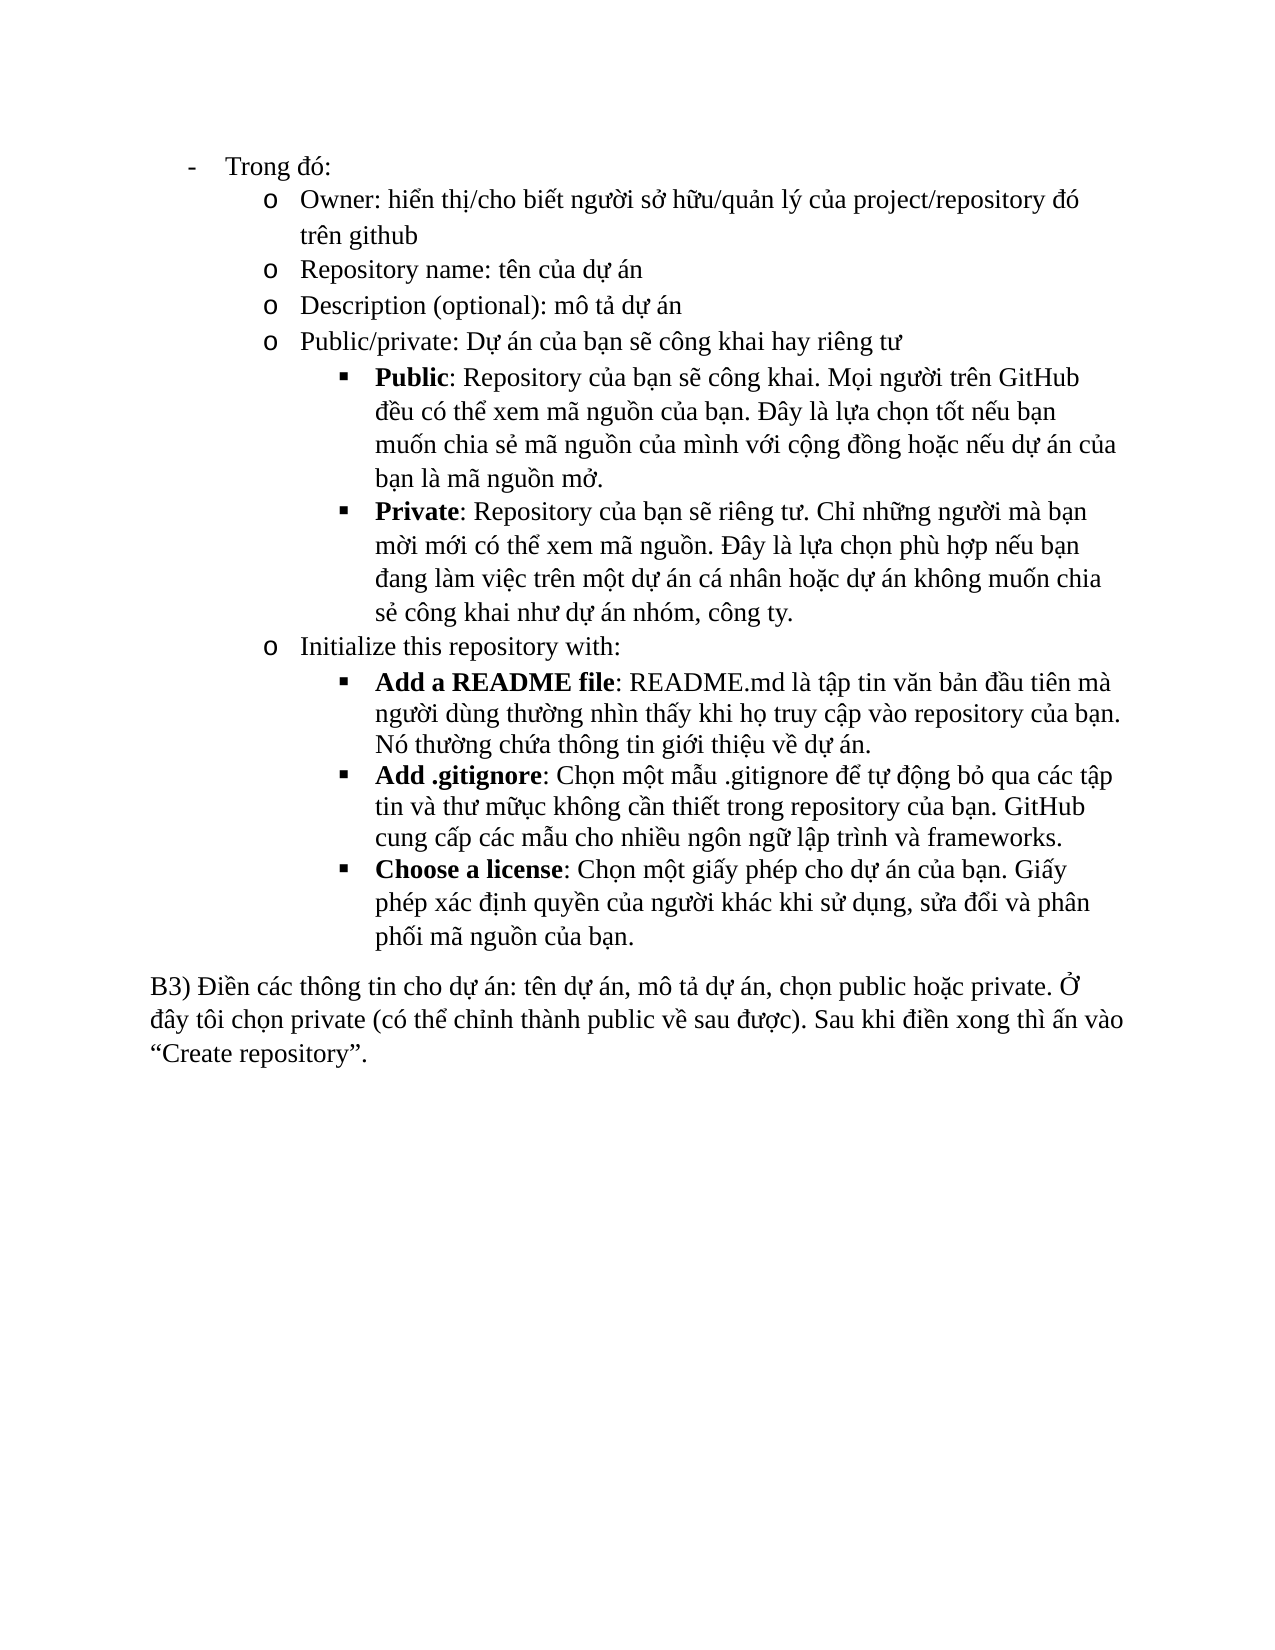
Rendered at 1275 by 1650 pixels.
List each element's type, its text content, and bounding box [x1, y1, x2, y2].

list Choose a license: Chọn một giấy phép cho dự án của bạn. Giấy phép xác định quyền của người khác khi sử dụng, sửa đổi và phân phối mã nguồn của bạn. [337, 853, 1125, 951]
list Trong đó: [187, 150, 1125, 181]
list Public: Repository của bạn sẽ công khai. Mọi người trên GitHub đều có thể xem mã nguồn của bạn. Đây là lựa chọn tốt nếu bạn muốn chia sẻ mã nguồn của mình với cộng đồng hoặc nếu dự án của bạn là mã nguồn mở. [337, 361, 1125, 493]
list Public/private: Dự án của bạn sẽ công khai hay riêng tư [262, 325, 1125, 358]
list Owner: hiển thị/cho biết người sở hữu/quản lý của project/repository đó trên github [262, 183, 1125, 251]
list Description (optional): mô tả dự án [262, 289, 1125, 322]
list Add a README file: README.md là tập tin văn bản đầu tiên mà người dùng thường nhìn thấy khi họ truy cập vào repository của bạn. Nó thường chứa thông tin giới thiệu về dự án. [337, 666, 1125, 759]
list Initialize this repository with: [262, 629, 1125, 663]
list Add .gitignore: Chọn một mẫu .gitignore để tự động bỏ qua các tập tin và thư mữục không cần thiết trong repository của bạn. GitHub cung cấp các mẫu cho nhiều ngôn ngữ lập trình và frameworks. [337, 759, 1125, 853]
text B3) Điền các thông tin cho dự án: tên dự án, mô tả dự án, chọn public hoặc private. Ở đây tôi chọn private (có thể chỉnh thành public về sau được). Sau khi điền xong thì ấn vào “Create repository”. [150, 970, 1125, 1068]
list Repository name: tên của dự án [262, 253, 1125, 286]
list Private: Repository của bạn sẽ riêng tư. Chỉ những người mà bạn mời mới có thể xem mã nguồn. Đây là lựa chọn phù hợp nếu bạn đang làm việc trên một dự án cá nhân hoặc dự án không muốn chia sẻ công khai như dự án nhóm, công ty. [337, 495, 1125, 627]
